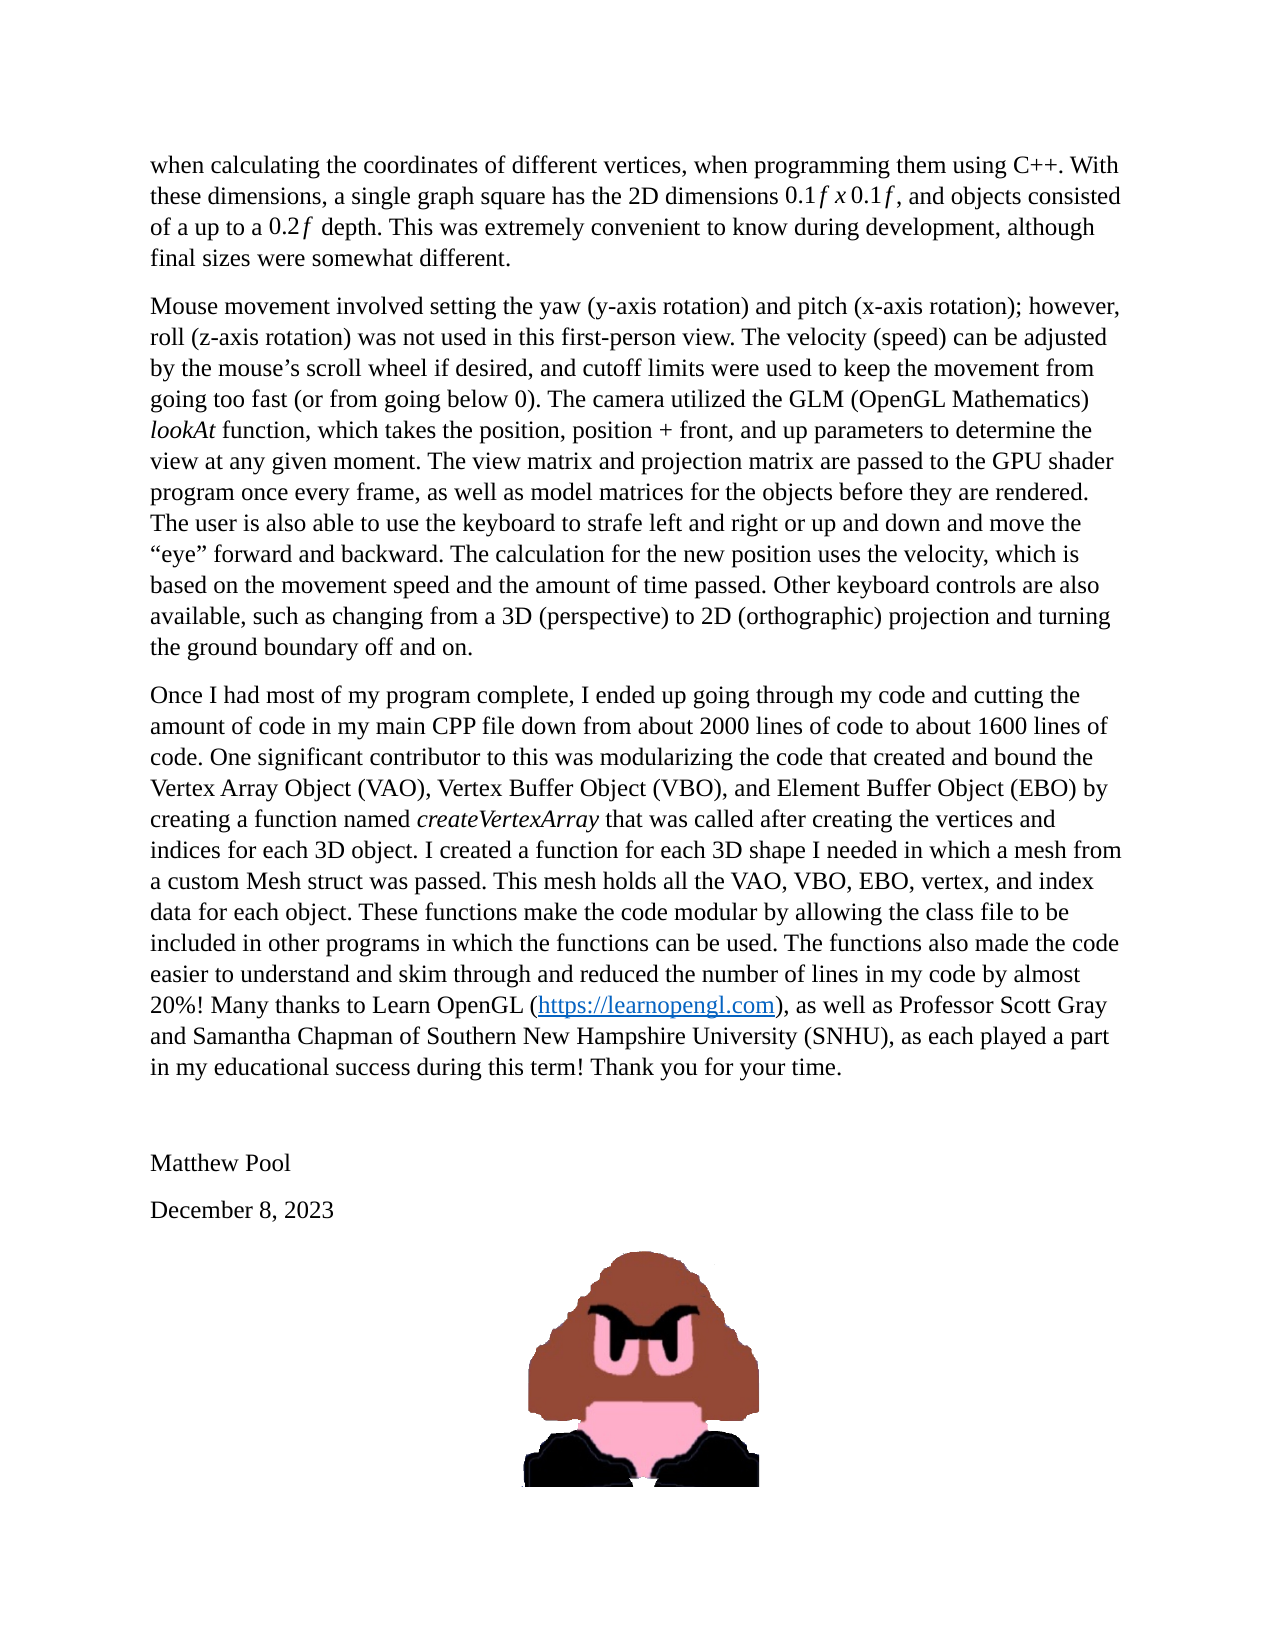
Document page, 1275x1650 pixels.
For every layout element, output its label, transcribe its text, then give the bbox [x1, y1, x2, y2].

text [150, 150, 1125, 272]
text December 8, 2023 [150, 1196, 1125, 1224]
text Mouse movement involved setting the yaw (y-axis rotation) and pitch (x-axis rotation); however, roll (z-axis rotation) was not used in this first-person view. The velocity (speed) can be adjusted by the mouse’s scroll wheel if desired, and cutoff limits were used to keep the movement from going too fast (or from going below 0). The camera utilized the GLM (OpenGL Mathematics) lookAt function, which takes the position, position + front, and up parameters to determine the view at any given moment. The view matrix and projection matrix are passed to the GPU shader program once every frame, as well as model matrices for the objects before they are rendered. The user is also able to use the keyboard to strafe left and right or up and down and move the “eye” forward and backward. The calculation for the new position uses the velocity, which is based on the movement speed and the amount of time passed. Other keyboard controls are also available, such as changing from a 3D (perspective) to 2D (orthographic) projection and turning the ground boundary off and on. [150, 291, 1125, 661]
text Matthew Pool [150, 1148, 1125, 1177]
picture [515, 1243, 760, 1487]
text Once I had most of my program complete, I ended up going through my code and cutting the amount of code in my main CPP file down from about 2000 lines of code to about 1600 lines of code. One significant contributor to this was modularizing the code that created and bound the Vertex Array Object (VAO), Vertex Buffer Object (VBO), and Element Buffer Object (EBO) by creating a function named createVertexArray that was called after creating the vertices and indices for each 3D object. I created a function for each 3D shape I needed in which a mesh from a custom Mesh struct was passed. This mesh holds all the VAO, VBO, EBO, vertex, and index data for each object. These functions make the code modular by allowing the class file to be included in other programs in which the functions can be used. The functions also made the code easier to understand and skim through and reduced the number of lines in my code by almost 20%! Many thanks to Learn OpenGL (https://learnopengl.com), as well as Professor Scott Gray and Samantha Chapman of Southern New Hampshire University (SNHU), as each played a part in my educational success during this term! Thank you for your time. [150, 680, 1125, 1081]
